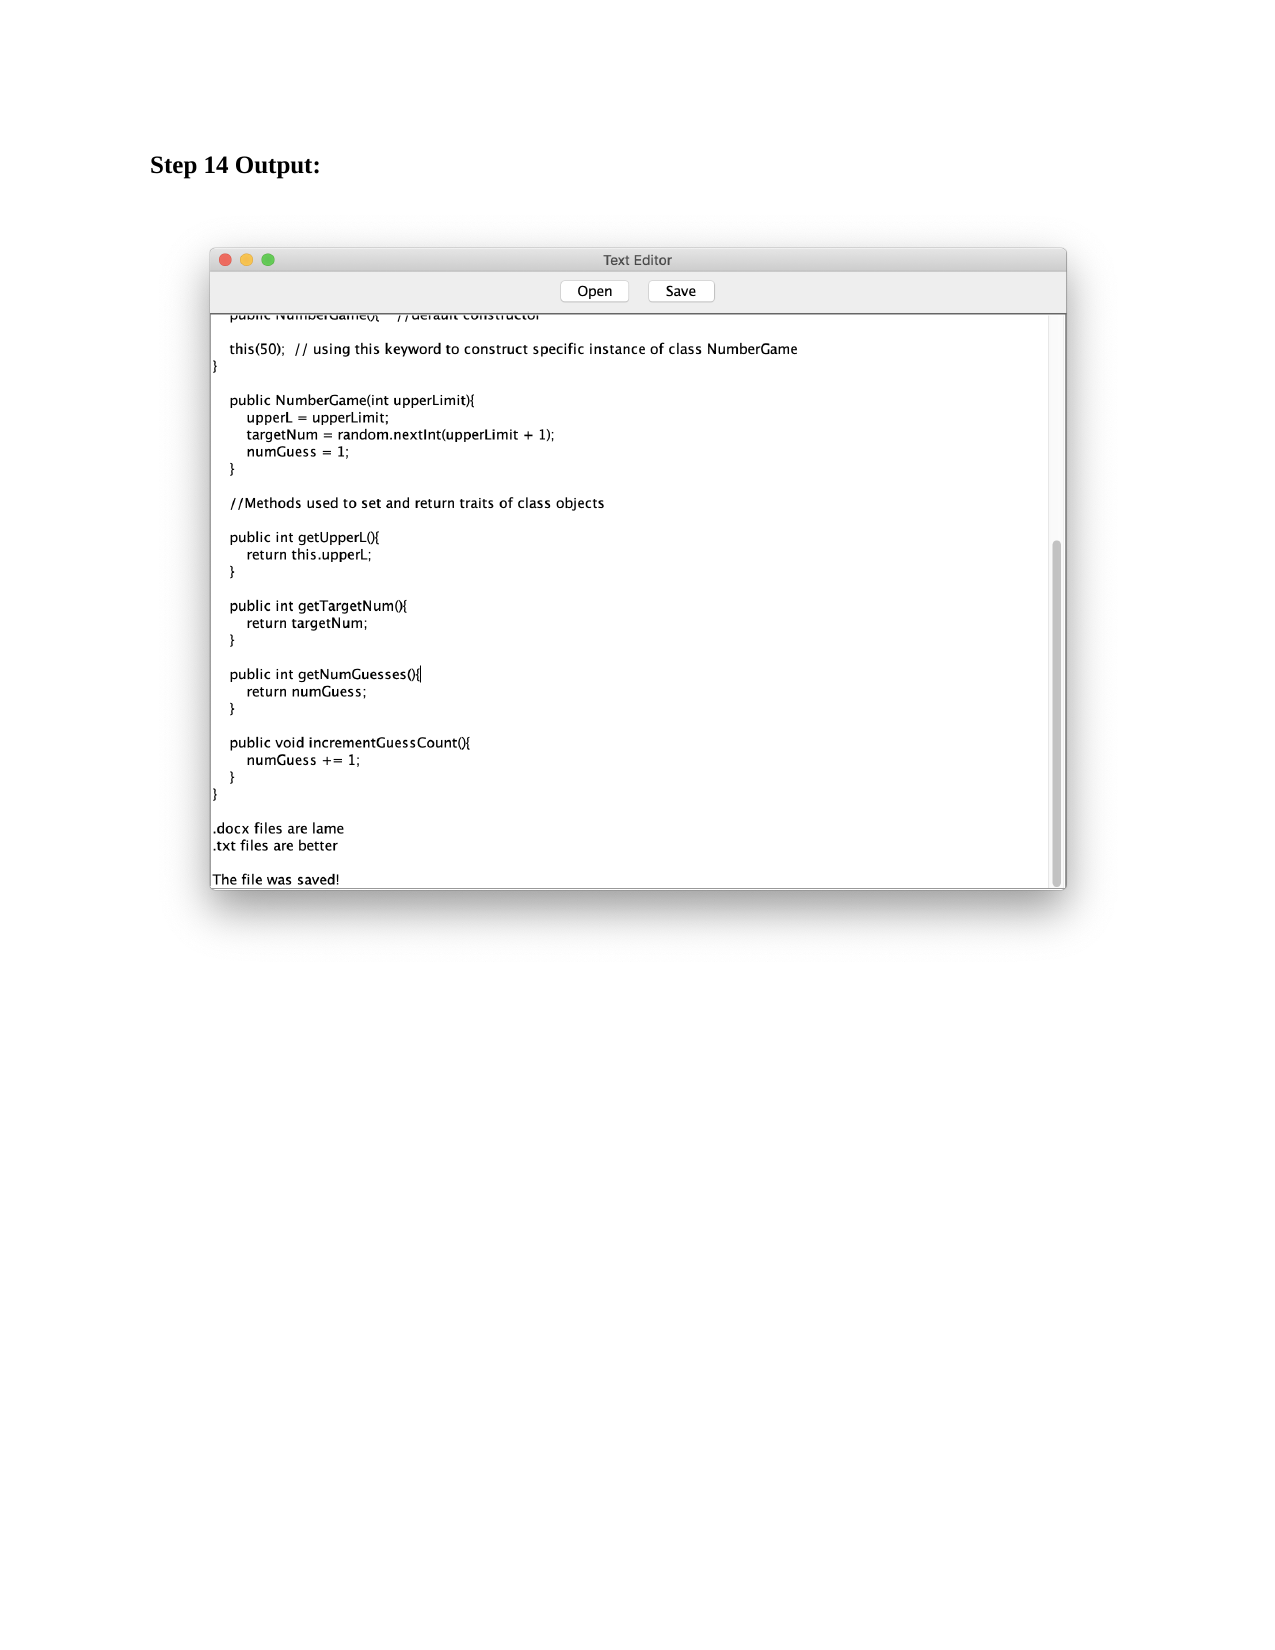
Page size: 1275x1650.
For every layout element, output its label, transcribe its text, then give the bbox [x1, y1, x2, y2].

picture [150, 207, 1125, 969]
text Step 14 Output: [150, 150, 1125, 179]
